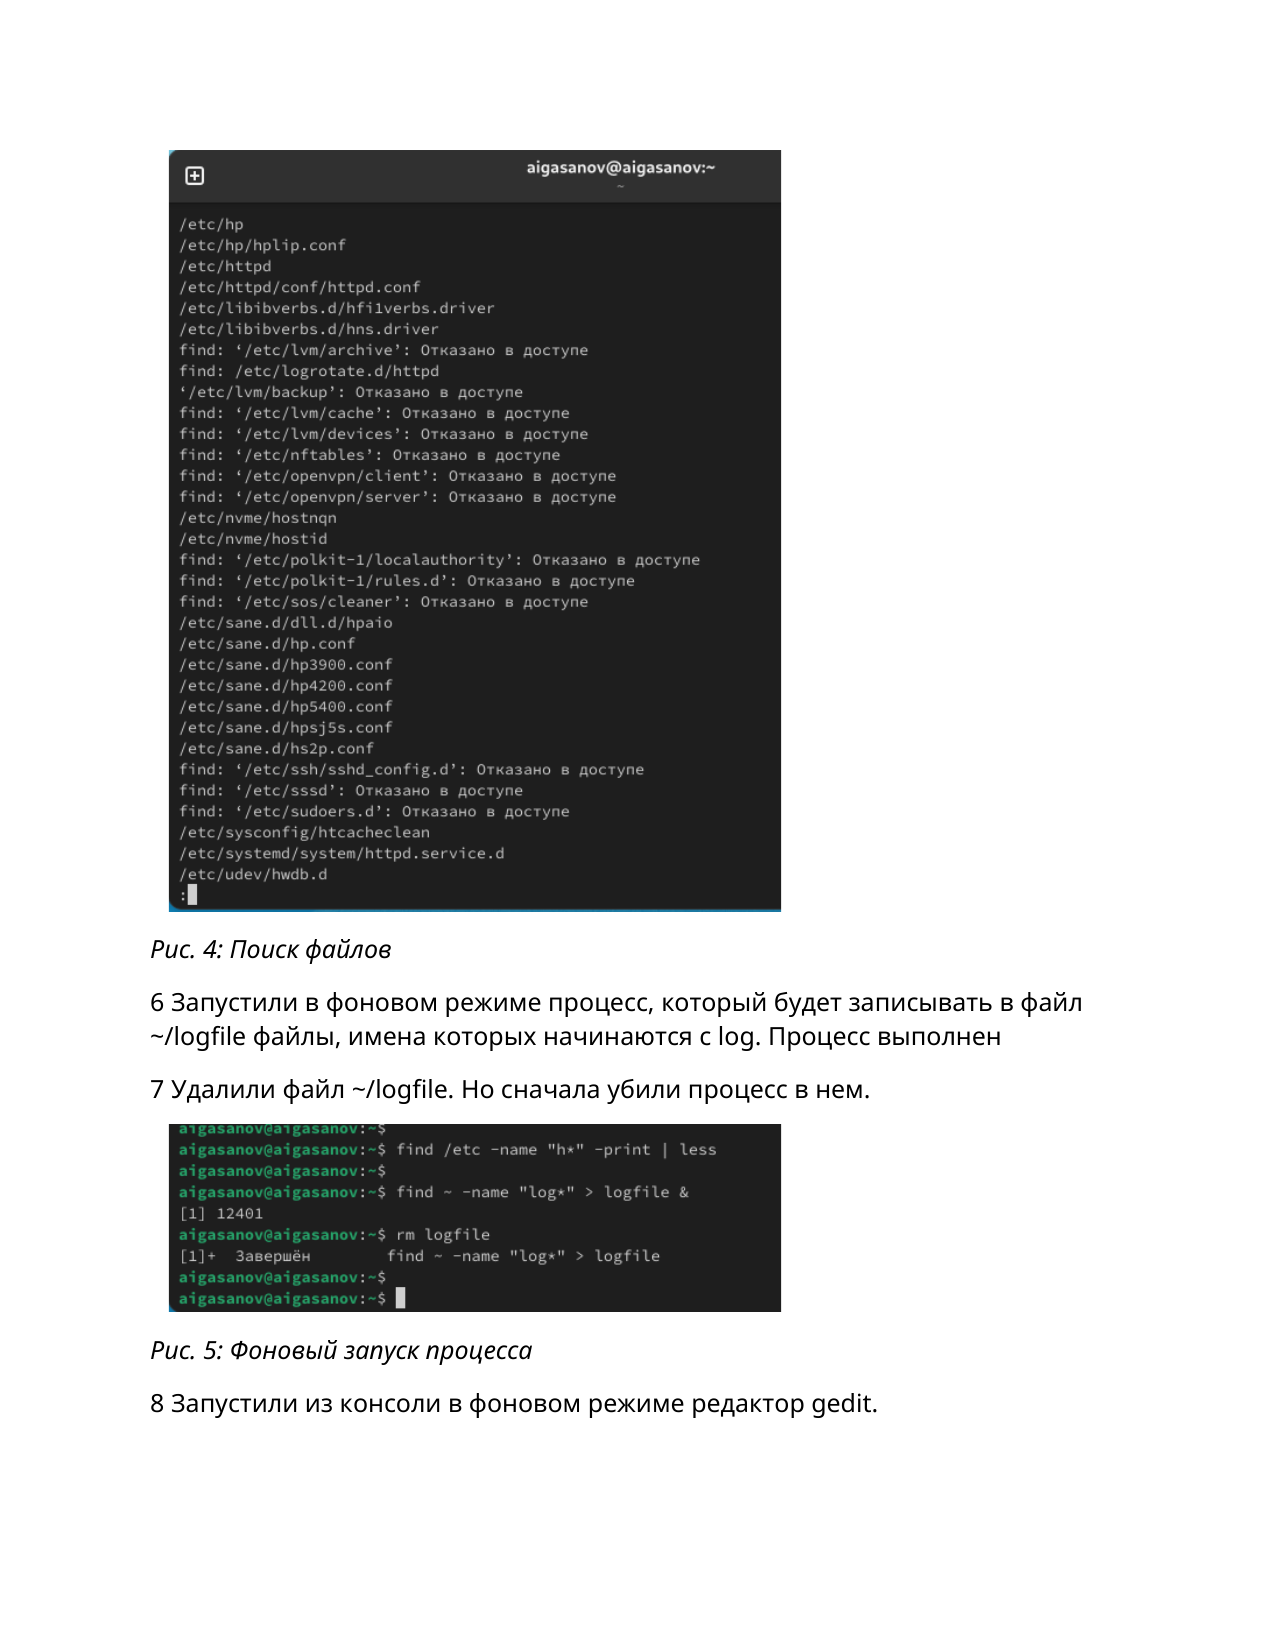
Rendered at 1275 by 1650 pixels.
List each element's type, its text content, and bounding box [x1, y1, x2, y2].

picture [168, 150, 782, 912]
text 8 Запустили из консоли в фоновом режиме редактор gedit. [150, 1386, 1125, 1419]
text 7 Удалили файл ~/logfile. Но сначала убили процесс в нем. [150, 1072, 1125, 1106]
text 6 Запустили в фоновом режиме процесс, который будет записывать в файл ~/logfile файлы, имена которых начинаются с log. Процесс выполнен [150, 985, 1125, 1053]
text Рис. 5: Фоновый запуск процесса [150, 1333, 1125, 1367]
text Рис. 4: Поиск файлов [150, 932, 1125, 966]
picture [168, 1124, 782, 1312]
